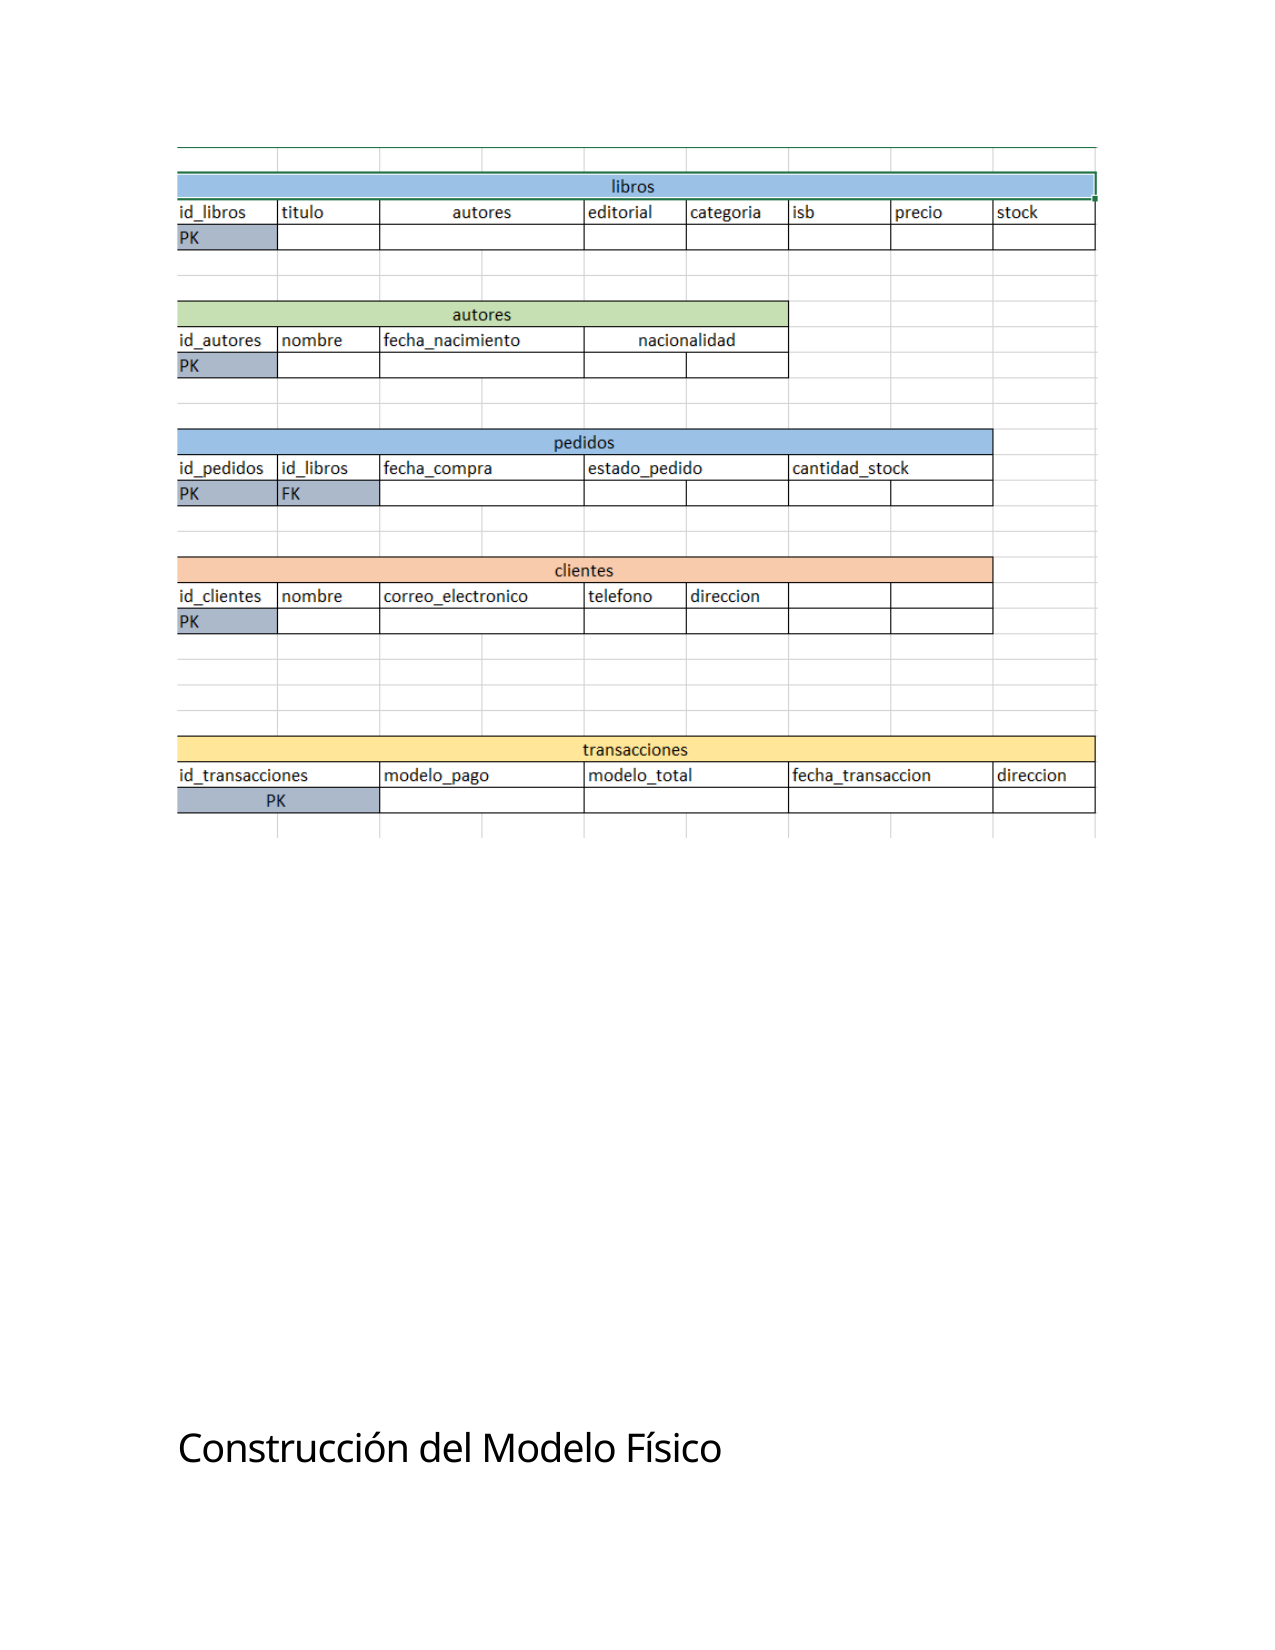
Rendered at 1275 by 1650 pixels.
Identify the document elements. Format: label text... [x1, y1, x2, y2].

title Construcción del Modelo Físico [177, 1420, 1098, 1474]
picture [177, 147, 1098, 838]
